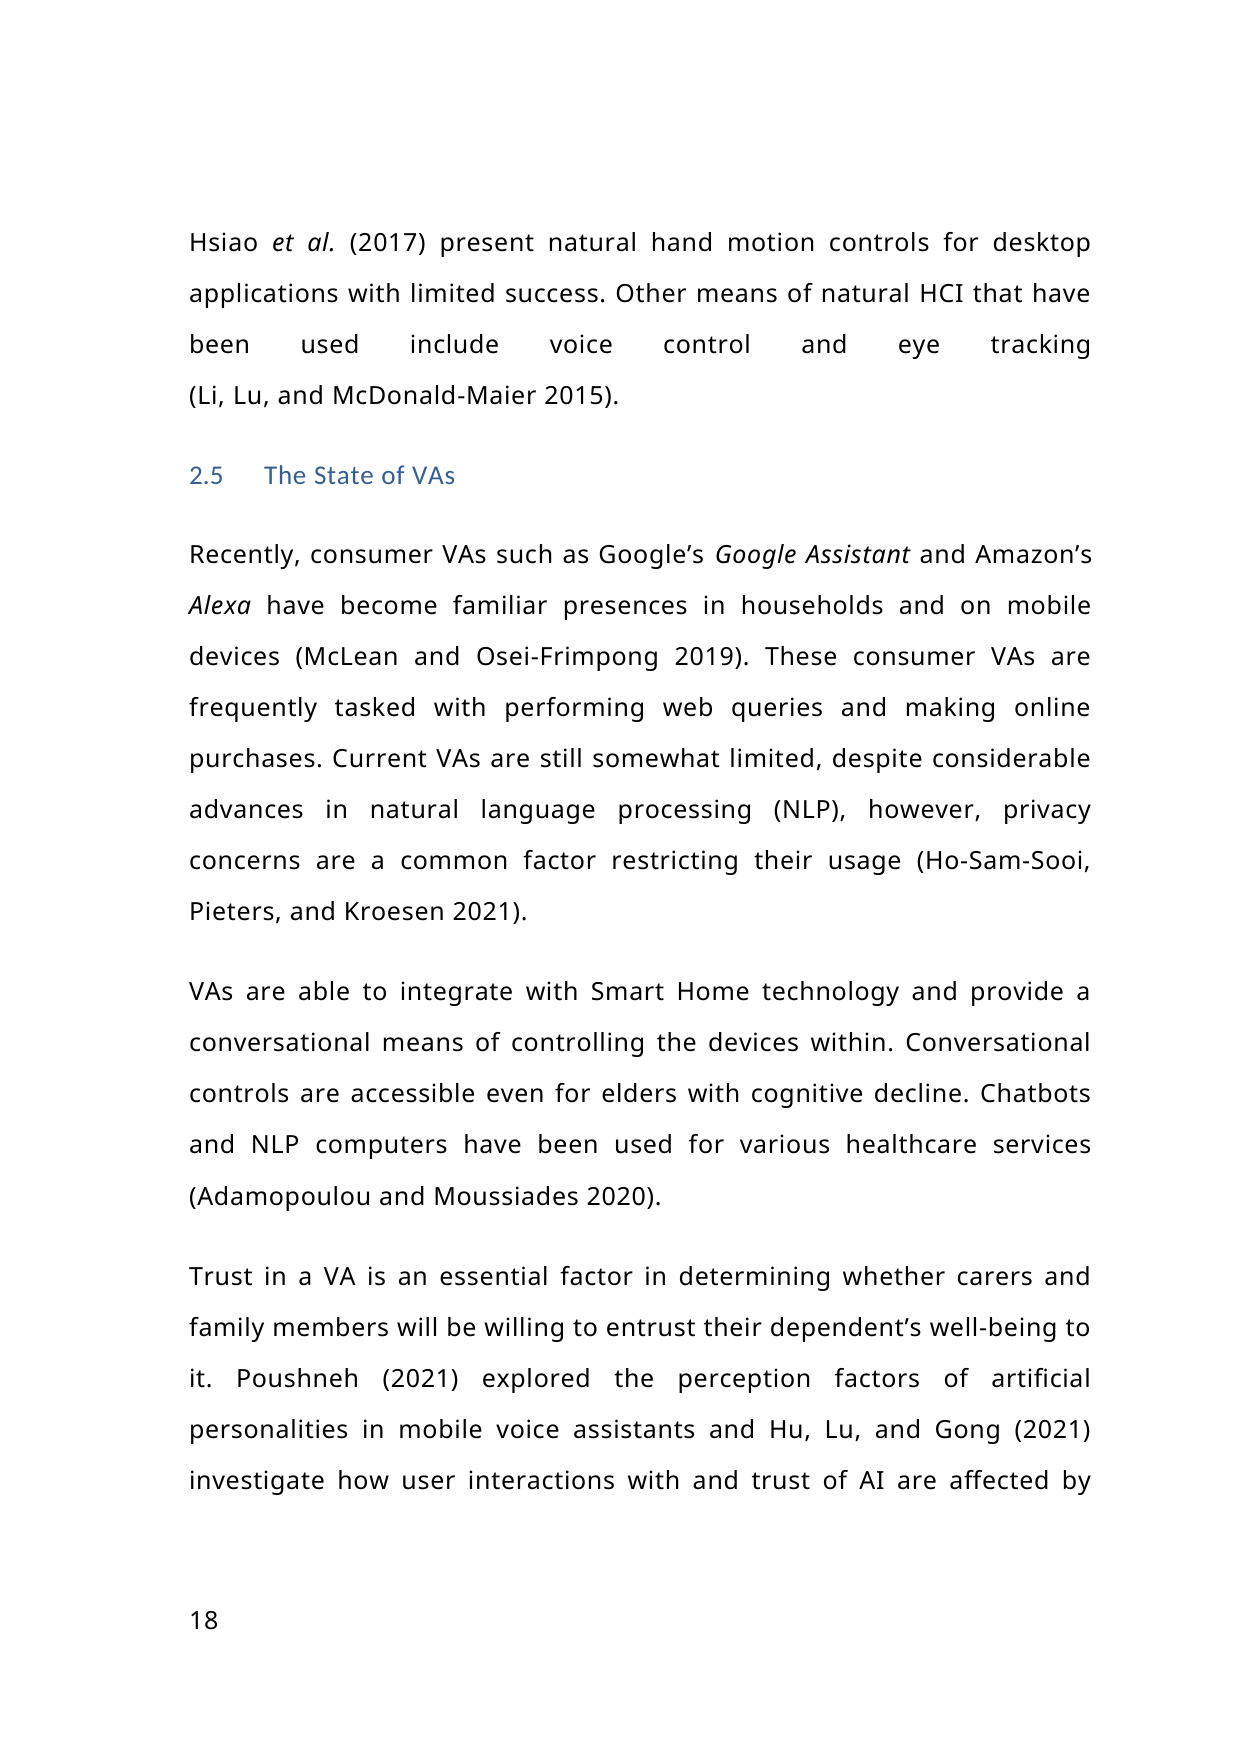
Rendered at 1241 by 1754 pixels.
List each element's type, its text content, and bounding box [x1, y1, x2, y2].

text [189, 1258, 1092, 1497]
text Hsiao et al. (2017) present natural hand motion controls for desktop applications with limited success. Other means of natural HCI that have been used include voice control and eye tracking (Li, Lu, and McDonald-Maier 2015). [189, 224, 1092, 412]
text Recently, consumer VAs such as Google’s Google Assistant and Amazon’s Alexa have become familiar presences in households and on mobile devices (McLean and Osei-Frimpong 2019). These consumer VAs are frequently tasked with performing web queries and making online purchases. Current VAs are still somewhat limited, despite considerable advances in natural language processing (NLP), however, privacy concerns are a common factor restricting their usage (Ho-Sam-Sooi, Pieters, and Kroesen 2021). [189, 536, 1092, 928]
subtitle The State of VAs [189, 458, 1092, 491]
text VAs are able to integrate with Smart Home technology and provide a conversational means of controlling the devices within. Conversational controls are accessible even for elders with cognitive decline. Chatbots and NLP computers have been used for various healthcare services (Adamopoulou and Moussiades 2020). [189, 974, 1092, 1212]
